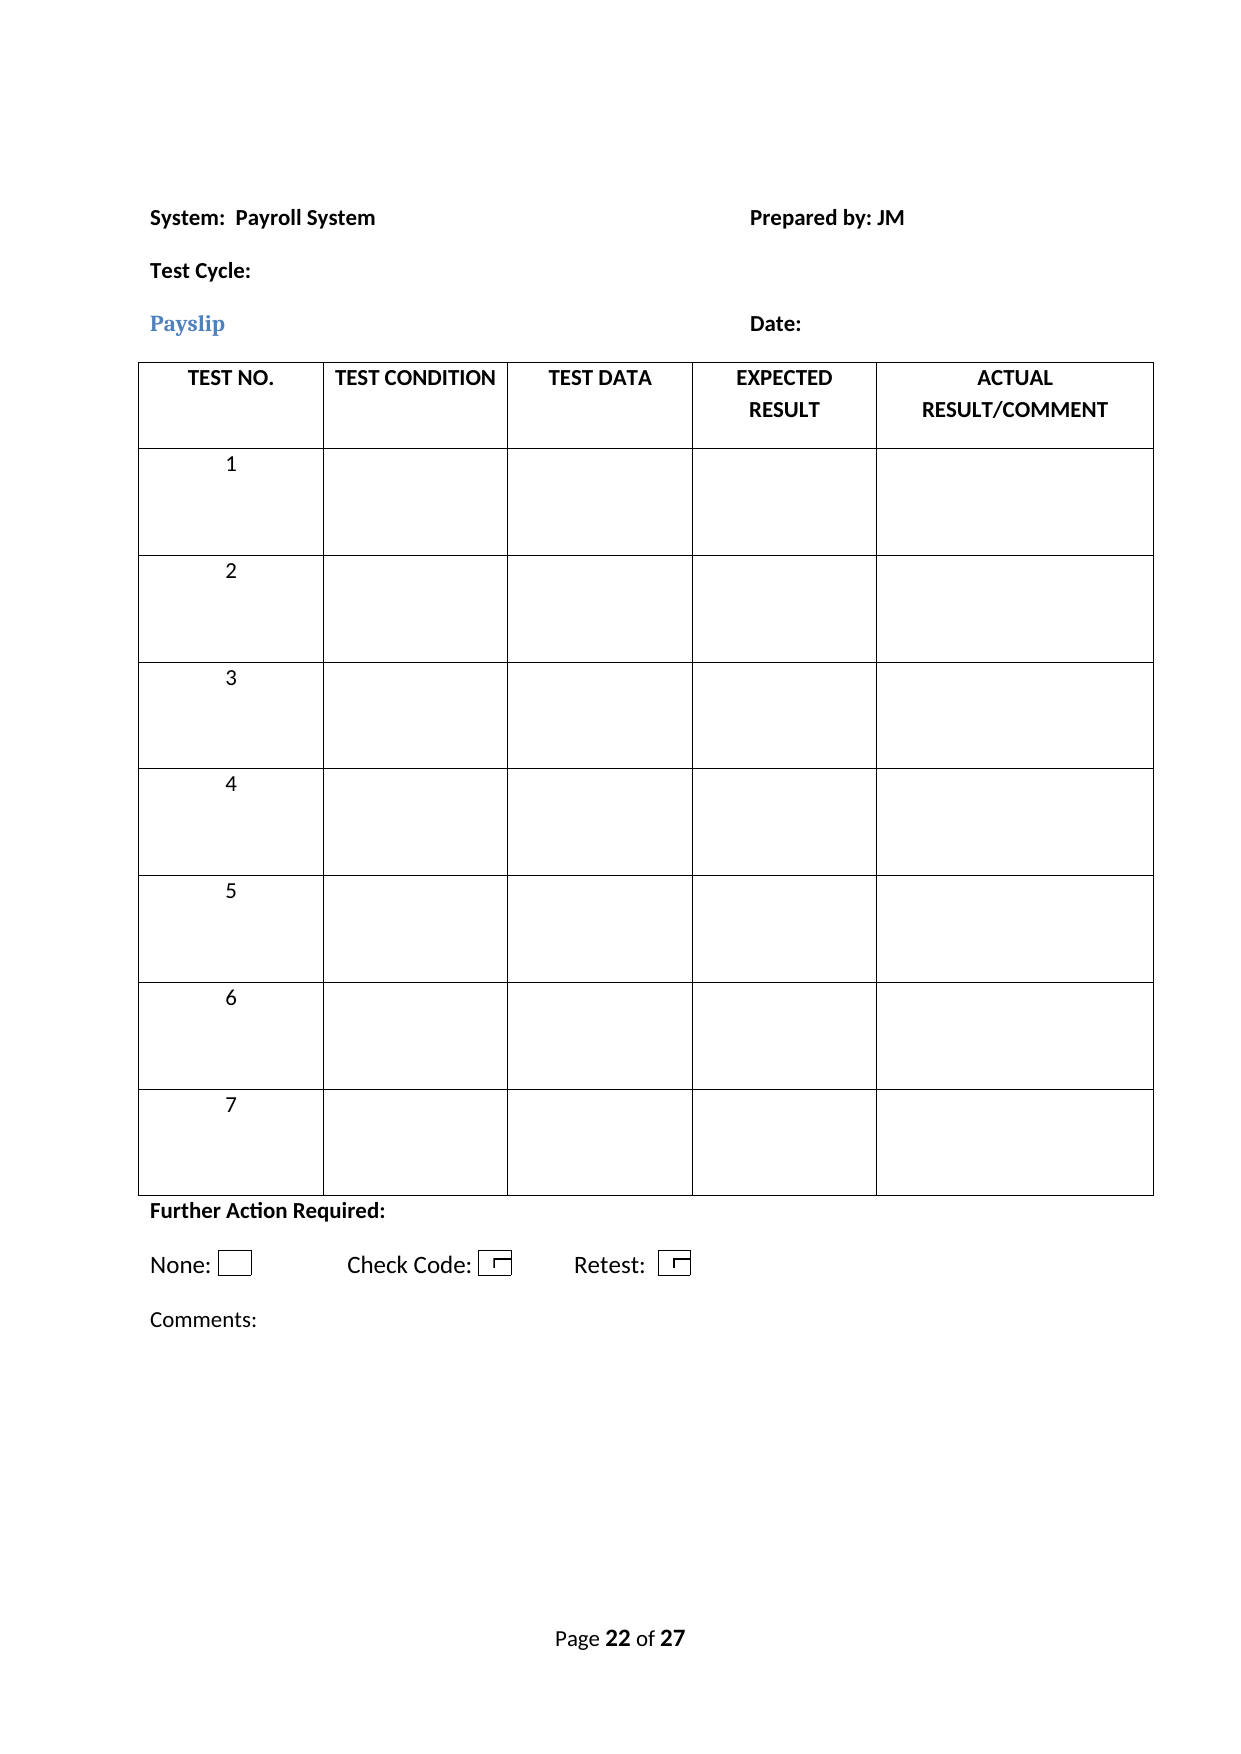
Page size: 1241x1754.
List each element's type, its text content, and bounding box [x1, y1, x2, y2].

table_cell [508, 876, 692, 982]
table_cell [693, 769, 876, 875]
table_cell [877, 876, 1153, 982]
table_cell 2 [139, 556, 323, 662]
table_cell [693, 663, 876, 768]
text Further Action Required: [150, 1196, 1090, 1224]
table_header TEST CONDITION [324, 363, 507, 448]
table_cell [693, 983, 876, 1089]
table_cell [324, 556, 507, 662]
table_cell [508, 449, 692, 555]
table_cell [508, 556, 692, 662]
text None: Check Code: Retest: [150, 1249, 1090, 1280]
table_cell 5 [139, 876, 323, 982]
table_cell [508, 663, 692, 768]
text Comments: [150, 1305, 1090, 1333]
table_cell 6 [139, 983, 323, 1089]
table_cell 1 [139, 449, 323, 555]
table_cell 3 [139, 663, 323, 768]
table_header TEST DATA [508, 363, 692, 448]
table_cell [324, 983, 507, 1089]
text Test Cycle: [150, 256, 1090, 284]
table_cell [877, 556, 1153, 662]
table_cell [877, 769, 1153, 875]
table_cell 4 [139, 769, 323, 875]
table_header EXPECTED RESULT [693, 363, 876, 448]
table_cell [693, 876, 876, 982]
text Payslip Date: [150, 309, 1090, 337]
table_cell [508, 769, 692, 875]
table_cell [877, 983, 1153, 1089]
table_cell [324, 876, 507, 982]
table_header TEST NO. [139, 363, 323, 448]
table_cell [693, 1090, 876, 1195]
table_cell [508, 983, 692, 1089]
table_cell 7 [139, 1090, 323, 1195]
table_cell [324, 769, 507, 875]
table_cell [693, 556, 876, 662]
table_header ACTUAL RESULT/COMMENT [877, 363, 1153, 448]
table_cell [693, 449, 876, 555]
text System: Payroll System Prepared by: JM [150, 203, 1090, 231]
table_cell [508, 1090, 692, 1195]
table_cell [877, 449, 1153, 555]
table_cell [877, 663, 1153, 768]
table_cell [324, 1090, 507, 1195]
table_cell [877, 1090, 1153, 1195]
table_cell [324, 449, 507, 555]
table_cell [324, 663, 507, 768]
